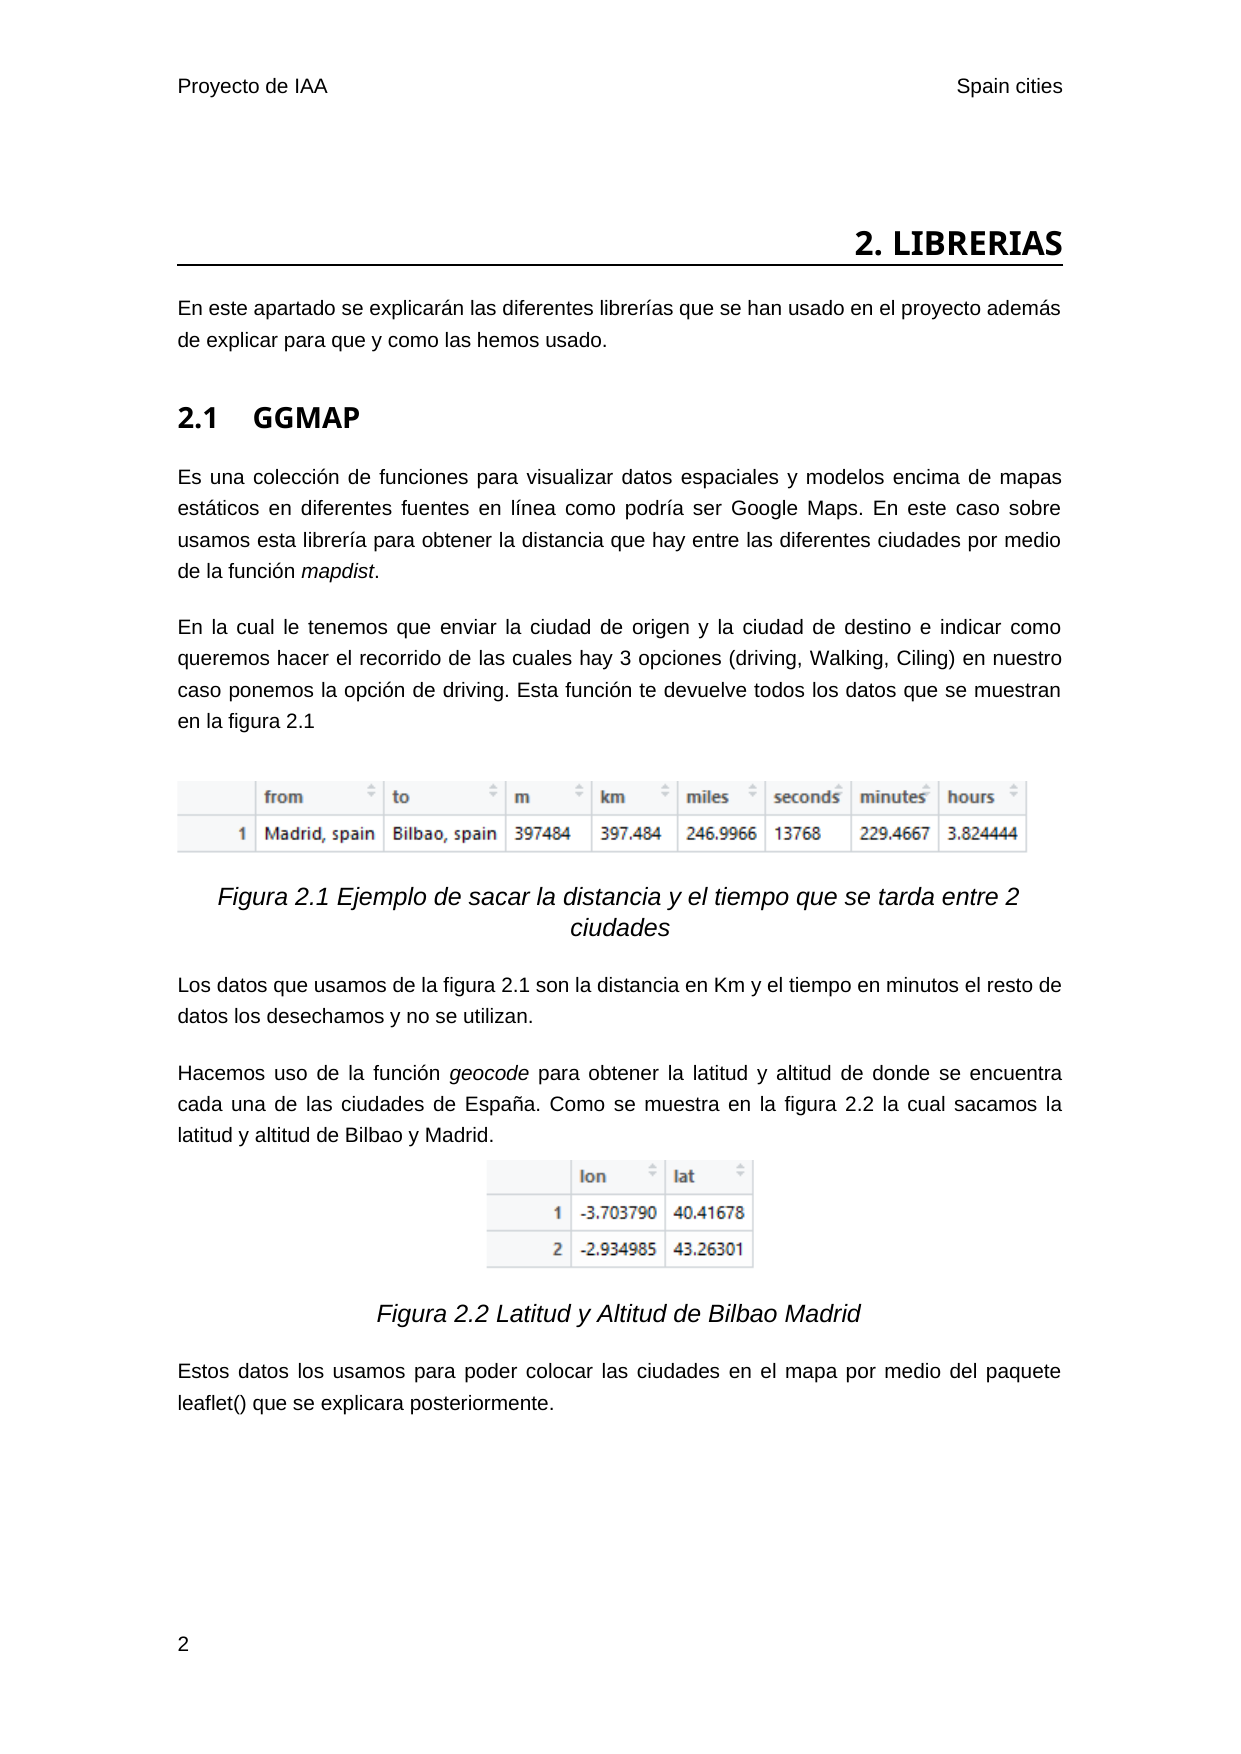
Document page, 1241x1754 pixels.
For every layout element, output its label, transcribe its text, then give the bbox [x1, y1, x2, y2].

subtitle GGMap [177, 403, 1063, 434]
text En la cual le tenemos que enviar la ciudad de origen y la ciudad de destino e indicar como queremos hacer el recorrido de las cuales hay 3 opciones (driving, Walking, Ciling) en nuestro caso ponemos la opción de driving. Esta función te devuelve todos los datos que se muestran en la figura 2.1 [177, 609, 1063, 734]
text Figura 2.2 Latitud y Altitud de Bilbao Madrid [177, 1174, 1063, 1329]
picture [486, 1160, 754, 1273]
text Es una colección de funciones para visualizar datos espaciales y modelos encima de mapas estáticos en diferentes fuentes en línea como podría ser Google Maps. En este caso sobre usamos esta librería para obtener la distancia que hay entre las diferentes ciudades por medio de la función mapdist. [177, 459, 1063, 584]
text Los datos que usamos de la figura 2.1 son la distancia en Km y el tiempo en minutos el resto de datos los desechamos y no se utilizan. [177, 968, 1063, 1030]
text Hacemos uso de la función geocode para obtener la latitud y altitud de donde se encuentra cada una de las ciudades de España. Como se muestra en la figura 2.2 la cual sacamos la latitud y altitud de Bilbao y Madrid. [177, 1055, 1063, 1149]
text En este apartado se explicarán las diferentes librerías que se han usado en el proyecto además de explicar para que y como las hemos usado. [177, 291, 1063, 353]
subtitle Librerias [177, 229, 1063, 264]
text Estos datos los usamos para poder colocar las ciudades en el mapa por medio del paquete leaflet() que se explicara posteriormente. [177, 1354, 1063, 1416]
picture [177, 781, 1032, 856]
